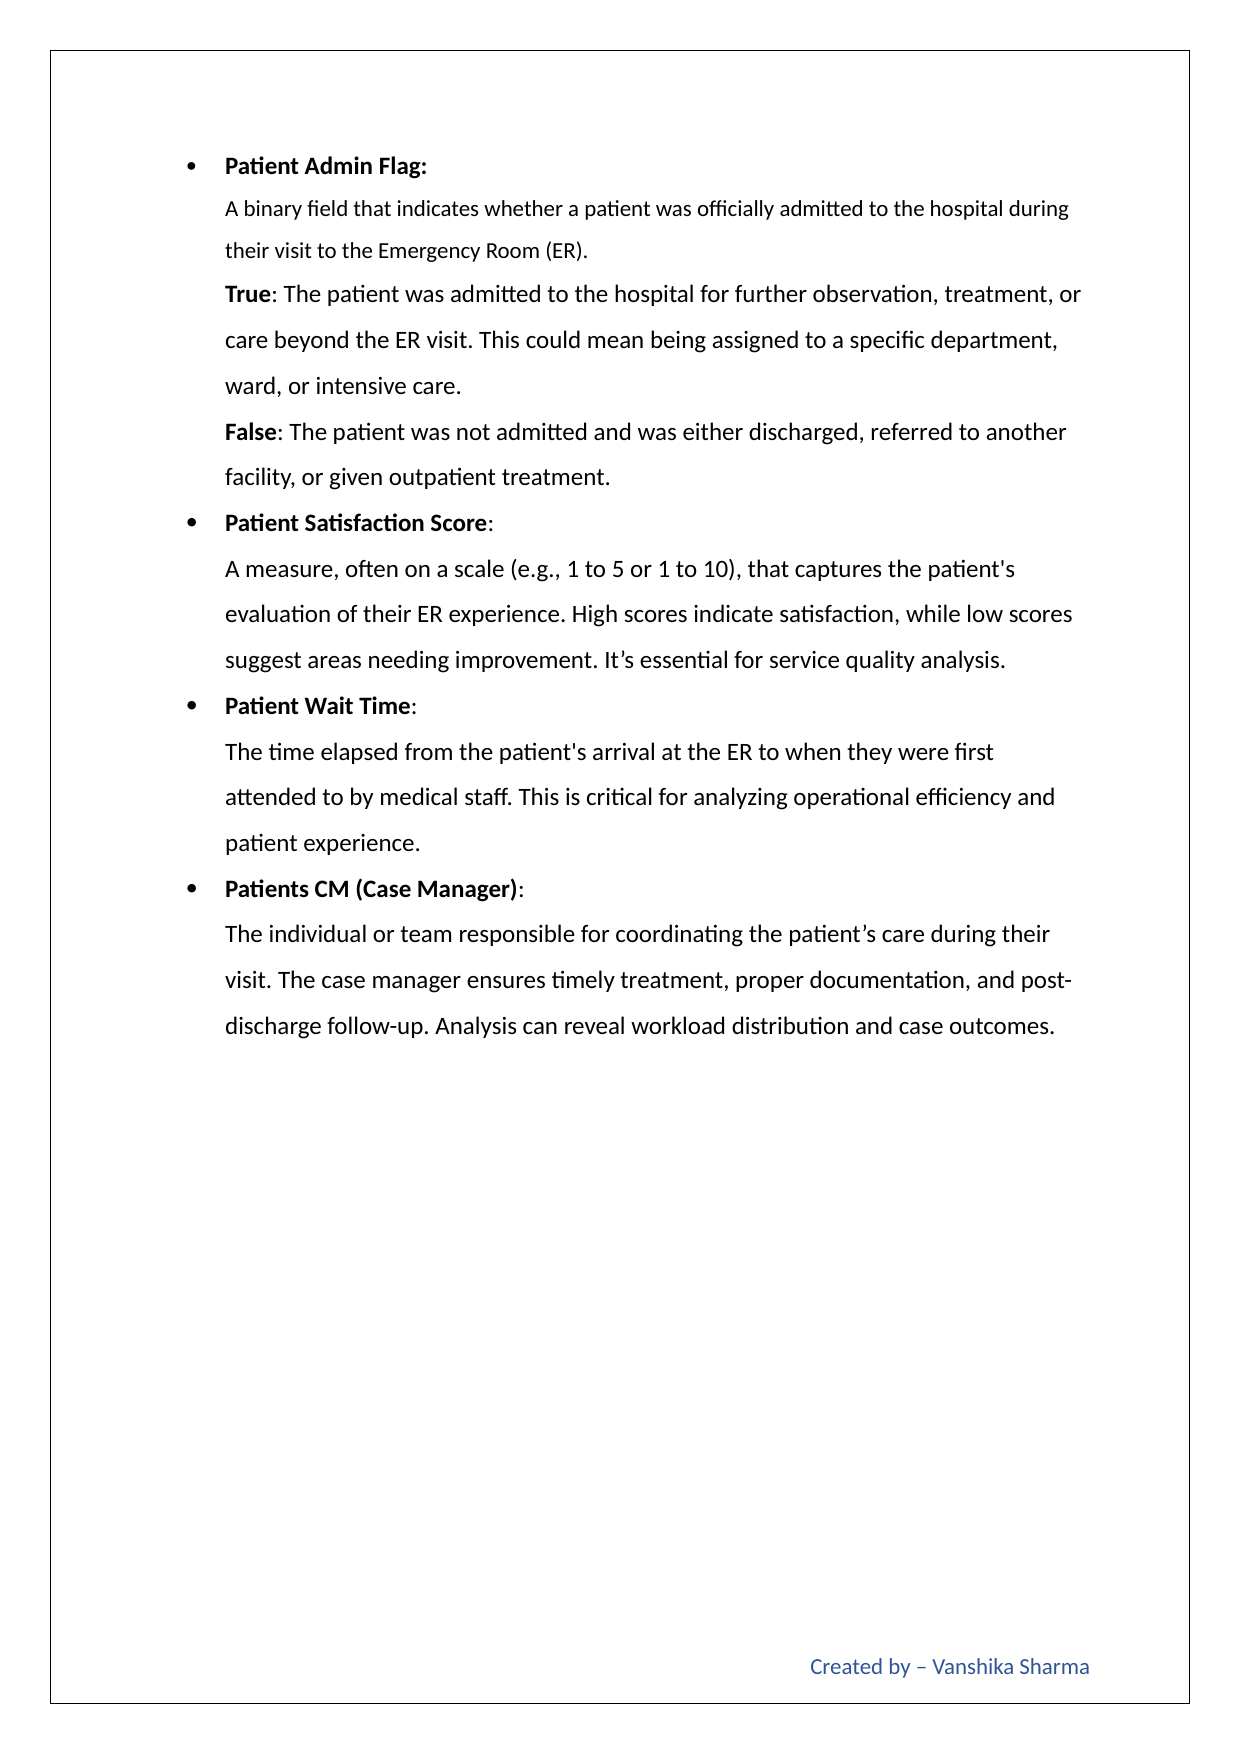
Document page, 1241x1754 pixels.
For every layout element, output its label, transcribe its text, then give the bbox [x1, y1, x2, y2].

list Patients CM (Case Manager): The individual or team responsible for coordinating the patient’s care during their visit. The case manager ensures timely treatment, proper documentation, and post-discharge follow-up. Analysis can reveal workload distribution and case outcomes. [187, 873, 1090, 1041]
list False: The patient was not admitted and was either discharged, referred to another facility, or given outpatient treatment. [225, 416, 1090, 492]
list Patient Admin Flag: A binary field that indicates whether a patient was officially admitted to the hospital during their visit to the Emergency Room (ER). [187, 150, 1090, 264]
list Patient Wait Time: The time elapsed from the patient's arrival at the ER to when they were first attended to by medical staff. This is critical for analyzing operational efficiency and patient experience. [187, 690, 1090, 858]
list Patient Satisfaction Score: A measure, often on a scale (e.g., 1 to 5 or 1 to 10), that captures the patient's evaluation of their ER experience. High scores indicate satisfaction, while low scores suggest areas needing improvement. It’s essential for service quality analysis. [187, 507, 1090, 675]
list True: The patient was admitted to the hospital for further observation, treatment, or care beyond the ER visit. This could mean being assigned to a specific department, ward, or intensive care. [225, 278, 1090, 400]
